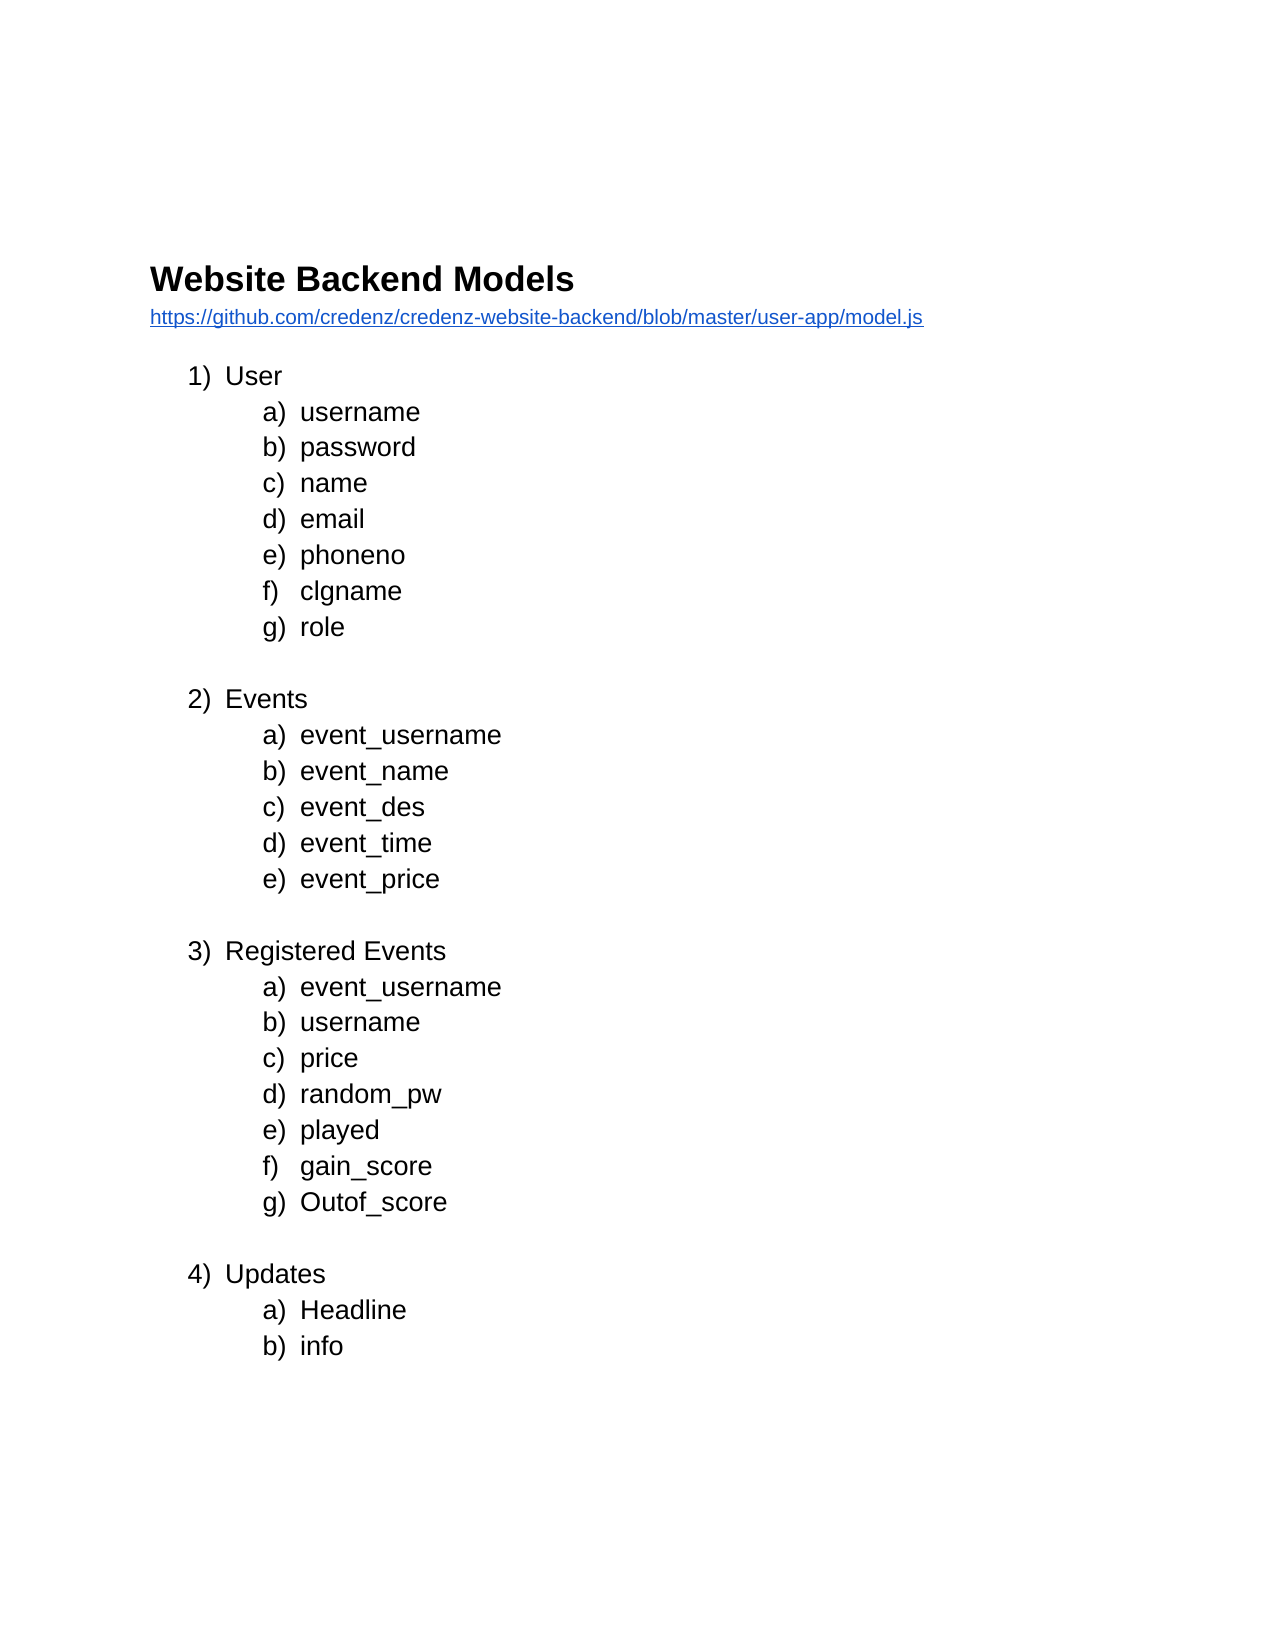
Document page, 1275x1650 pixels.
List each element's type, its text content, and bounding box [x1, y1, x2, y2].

list price [262, 1042, 1125, 1074]
list random_pw [262, 1078, 1125, 1109]
list info [262, 1330, 1125, 1361]
list Updates [187, 1258, 1125, 1289]
text Website Backend Models [150, 258, 1125, 298]
list event_price [262, 863, 1125, 894]
list Headline [262, 1294, 1125, 1325]
list event_des [262, 791, 1125, 822]
list role [262, 611, 1125, 642]
list User [187, 359, 1125, 391]
list event_time [262, 827, 1125, 858]
list password [262, 431, 1125, 463]
list played [262, 1114, 1125, 1146]
list Events [187, 683, 1125, 714]
text https://github.com/credenz/credenz-website-backend/blob/master/user-app/model.js [150, 304, 1125, 328]
list event_username [262, 971, 1125, 1002]
list event_name [262, 755, 1125, 786]
list name [262, 467, 1125, 499]
list Outof_score [262, 1186, 1125, 1217]
list username [262, 396, 1125, 427]
list clgname [262, 575, 1125, 606]
list event_username [262, 719, 1125, 750]
list phoneno [262, 539, 1125, 571]
list username [262, 1006, 1125, 1038]
list email [262, 503, 1125, 534]
list gain_score [262, 1150, 1125, 1181]
list Registered Events [187, 934, 1125, 966]
